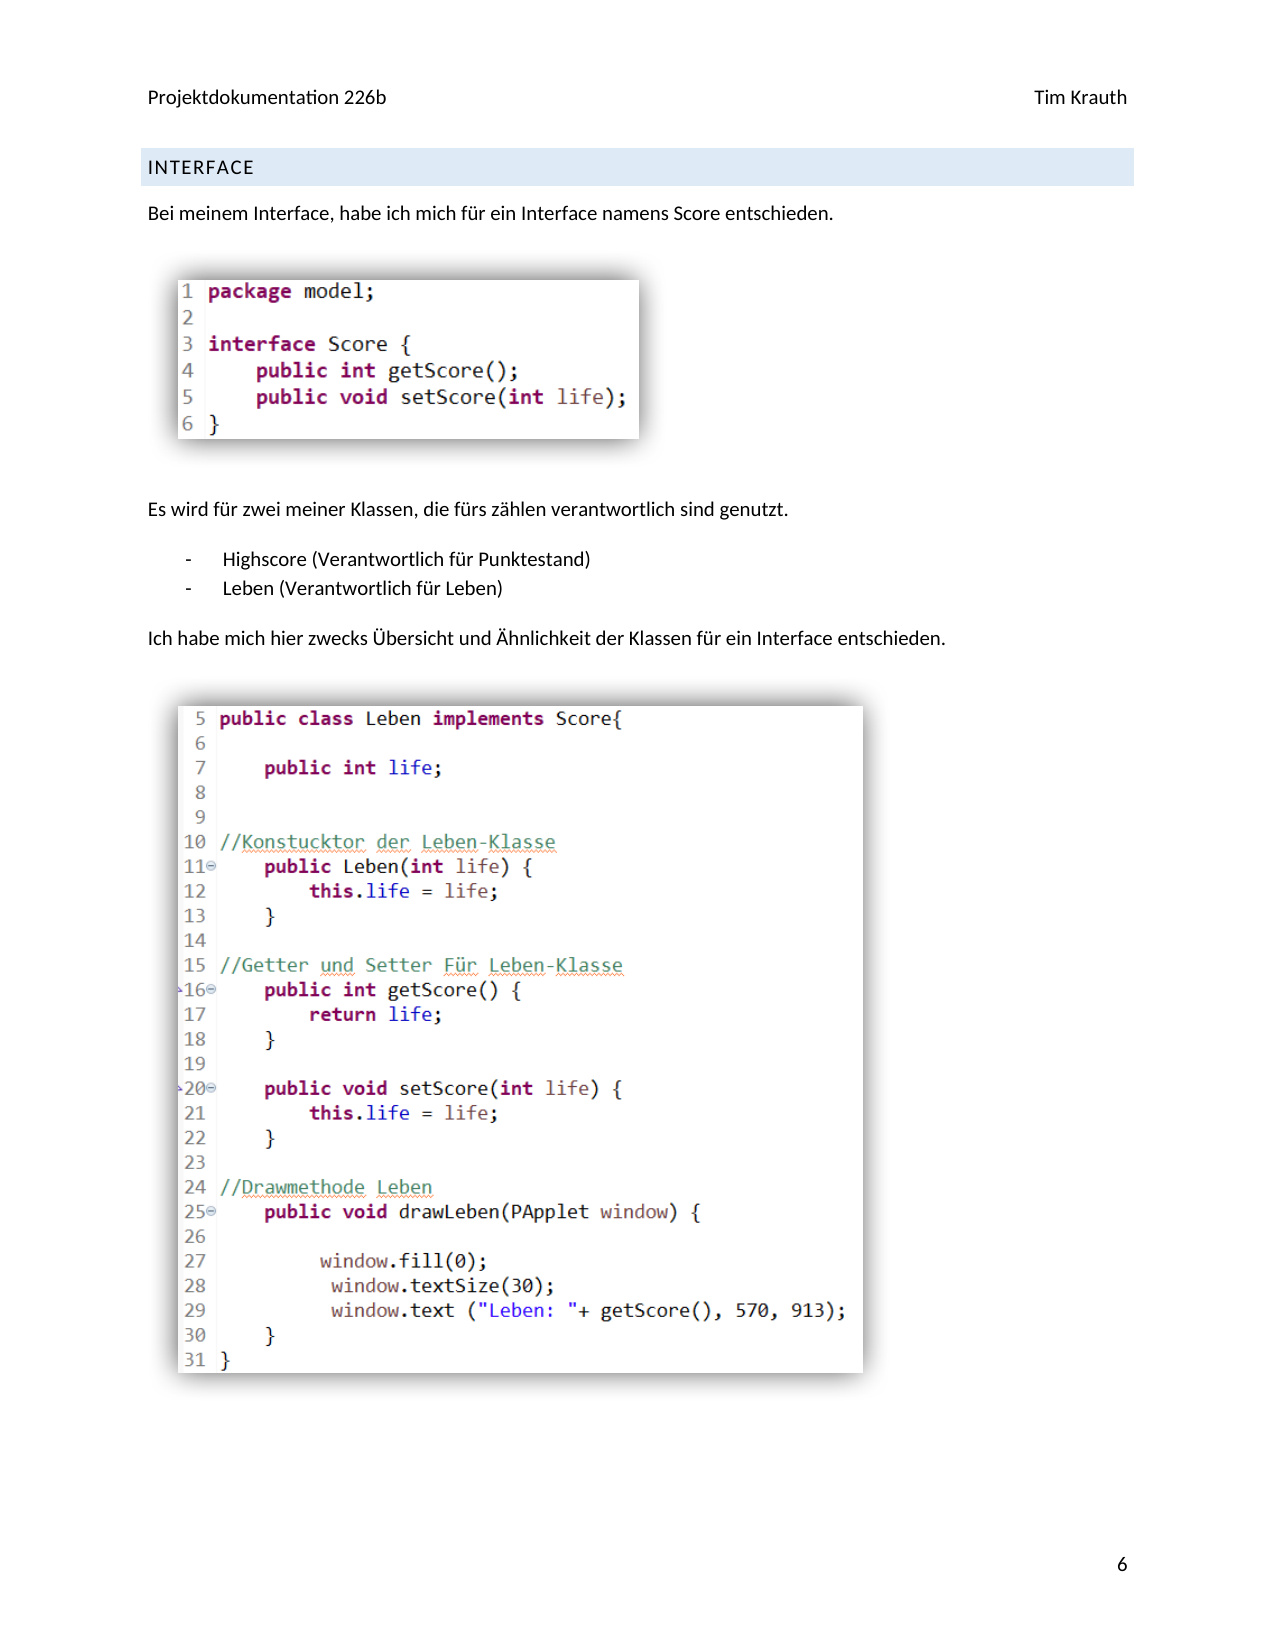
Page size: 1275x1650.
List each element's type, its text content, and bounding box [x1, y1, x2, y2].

picture [178, 280, 639, 439]
text Es wird für zwei meiner Klassen, die fürs zählen verantwortlich sind genutzt. [148, 496, 1127, 522]
text Bei meinem Interface, habe ich mich für ein Interface namens Score entschieden. [148, 200, 1127, 225]
text Ich habe mich hier zwecks Übersicht und Ähnlichkeit der Klassen für ein Interface entschieden. [148, 625, 1127, 651]
picture [178, 706, 863, 1373]
subtitle Interface [148, 154, 1127, 179]
list Highscore (Verantwortlich für Punktestand) [185, 546, 1127, 572]
list Leben (Verantwortlich für Leben) [185, 575, 1127, 601]
